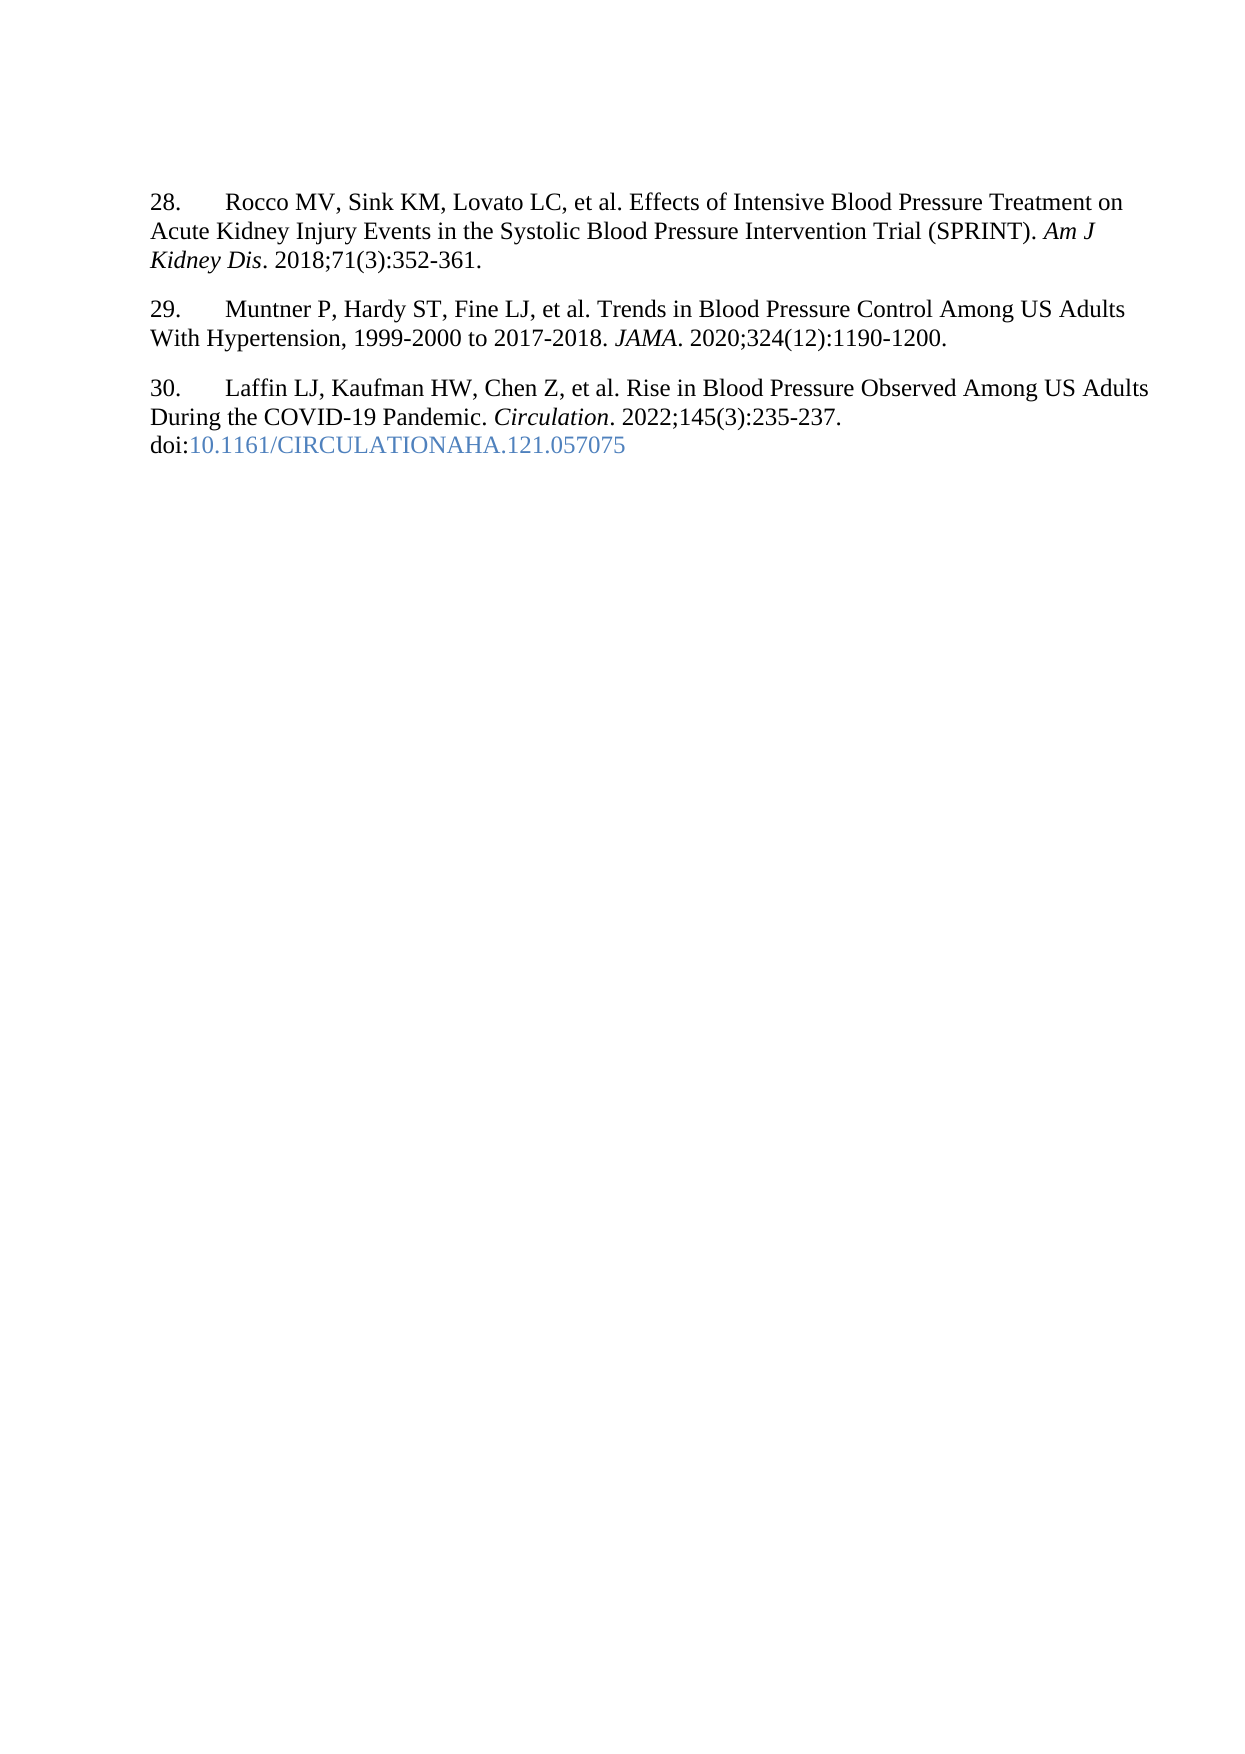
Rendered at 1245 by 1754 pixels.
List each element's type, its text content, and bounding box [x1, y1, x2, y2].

text 30. Laffin LJ, Kaufman HW, Chen Z, et al. Rise in Blood Pressure Observed Among US Adults During the COVID-19 Pandemic. Circulation. 2022;145(3):235-237. doi:10.1161/CIRCULATIONAHA.121.057075 [150, 373, 1170, 459]
text 28. Rocco MV, Sink KM, Lovato LC, et al. Effects of Intensive Blood Pressure Treatment on Acute Kidney Injury Events in the Systolic Blood Pressure Intervention Trial (SPRINT). Am J Kidney Dis. 2018;71(3):352-361. [150, 187, 1170, 274]
text 29. Muntner P, Hardy ST, Fine LJ, et al. Trends in Blood Pressure Control Among US Adults With Hypertension, 1999-2000 to 2017-2018. JAMA. 2020;324(12):1190-1200. [150, 294, 1170, 352]
